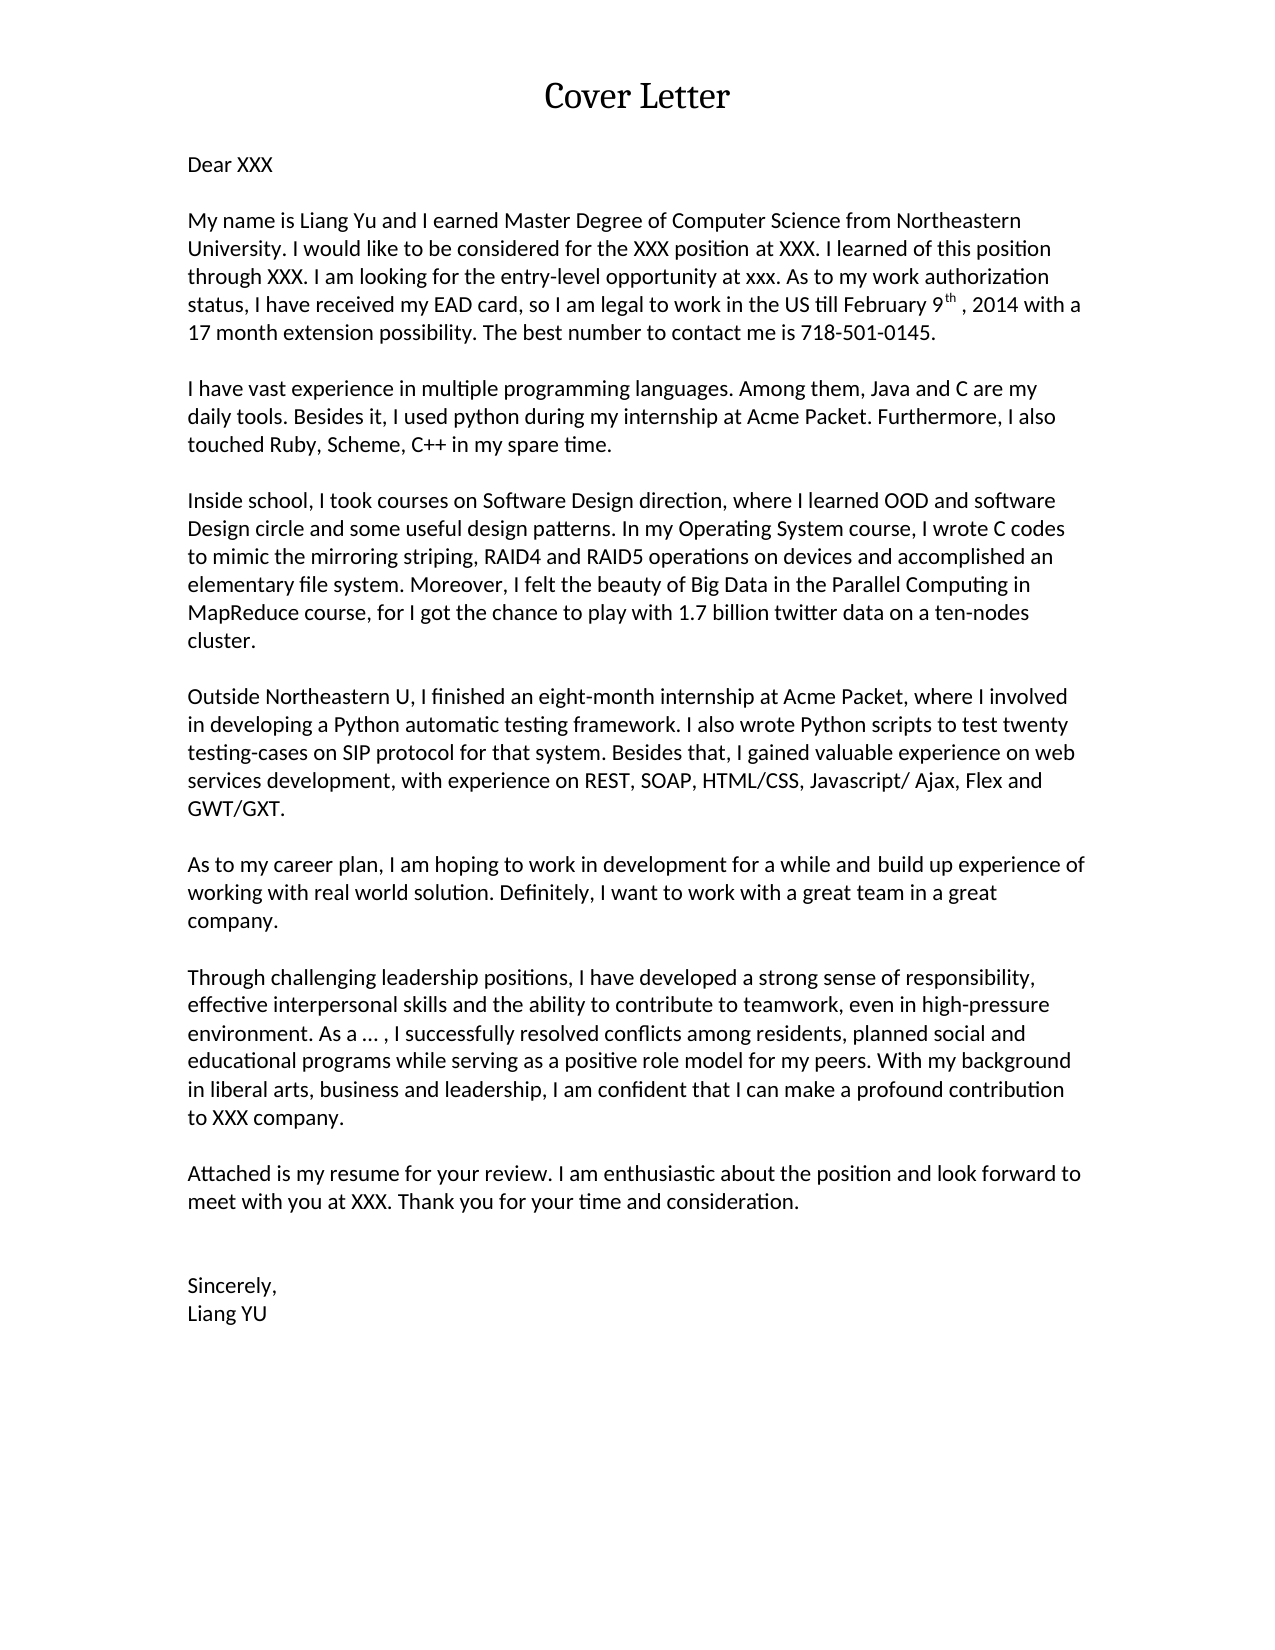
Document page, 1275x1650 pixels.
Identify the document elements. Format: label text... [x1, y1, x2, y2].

text Sincerely, [187, 1271, 1087, 1299]
text Outside Northeastern U, I finished an eight-month internship at Acme Packet, where I involved in developing a Python automatic testing framework. I also wrote Python scripts to test twenty testing-cases on SIP protocol for that system. Besides that, I gained valuable experience on web services development, with experience on REST, SOAP, HTML/CSS, Javascript/ Ajax, Flex and GWT/GXT. [187, 682, 1087, 822]
text Attached is my resume for your review. I am enthusiastic about the position and look forward to meet with you at XXX. Thank you for your time and consideration. [187, 1159, 1087, 1215]
text As to my career plan, I am hoping to work in development for a while and build up experience of working with real world solution. Definitely, I want to work with a great team in a great company. [187, 851, 1087, 934]
text Through challenging leadership positions, I have developed a strong sense of responsibility, effective interpersonal skills and the ability to contribute to teamwork, even in high-pressure environment. As a … , I successfully resolved conflicts among residents, planned social and educational programs while serving as a positive role model for my peers. With my background in liberal arts, business and leadership, I am confident that I can make a profound contribution to XXX company. [187, 963, 1087, 1131]
text My name is Liang Yu and I earned Master Degree of Computer Science from Northeastern University. I would like to be considered for the XXX position at XXX. I learned of this position through XXX. I am looking for the entry-level opportunity at xxx. As to my work authorization status, I have received my EAD card, so I am legal to work in the US till February 9th , 2014 with a 17 month extension possibility. The best number to contact me is 718-501-0145. [187, 206, 1087, 346]
text Inside school, I took courses on Software Design direction, where I learned OOD and software Design circle and some useful design patterns. In my Operating System course, I wrote C codes to mimic the mirroring striping, RAID4 and RAID5 operations on devices and accomplished an elementary file system. Moreover, I felt the beauty of Big Data in the Parallel Computing in MapReduce course, for I got the chance to play with 1.7 billion twitter data on a ten-nodes cluster. [187, 486, 1087, 654]
text Liang YU [187, 1299, 1087, 1327]
text I have vast experience in multiple programming languages. Among them, Java and C are my daily tools. Besides it, I used python during my internship at Acme Packet. Furthermore, I also touched Ruby, Scheme, C++ in my spare time. [187, 374, 1087, 458]
text Dear XXX [187, 150, 1087, 178]
